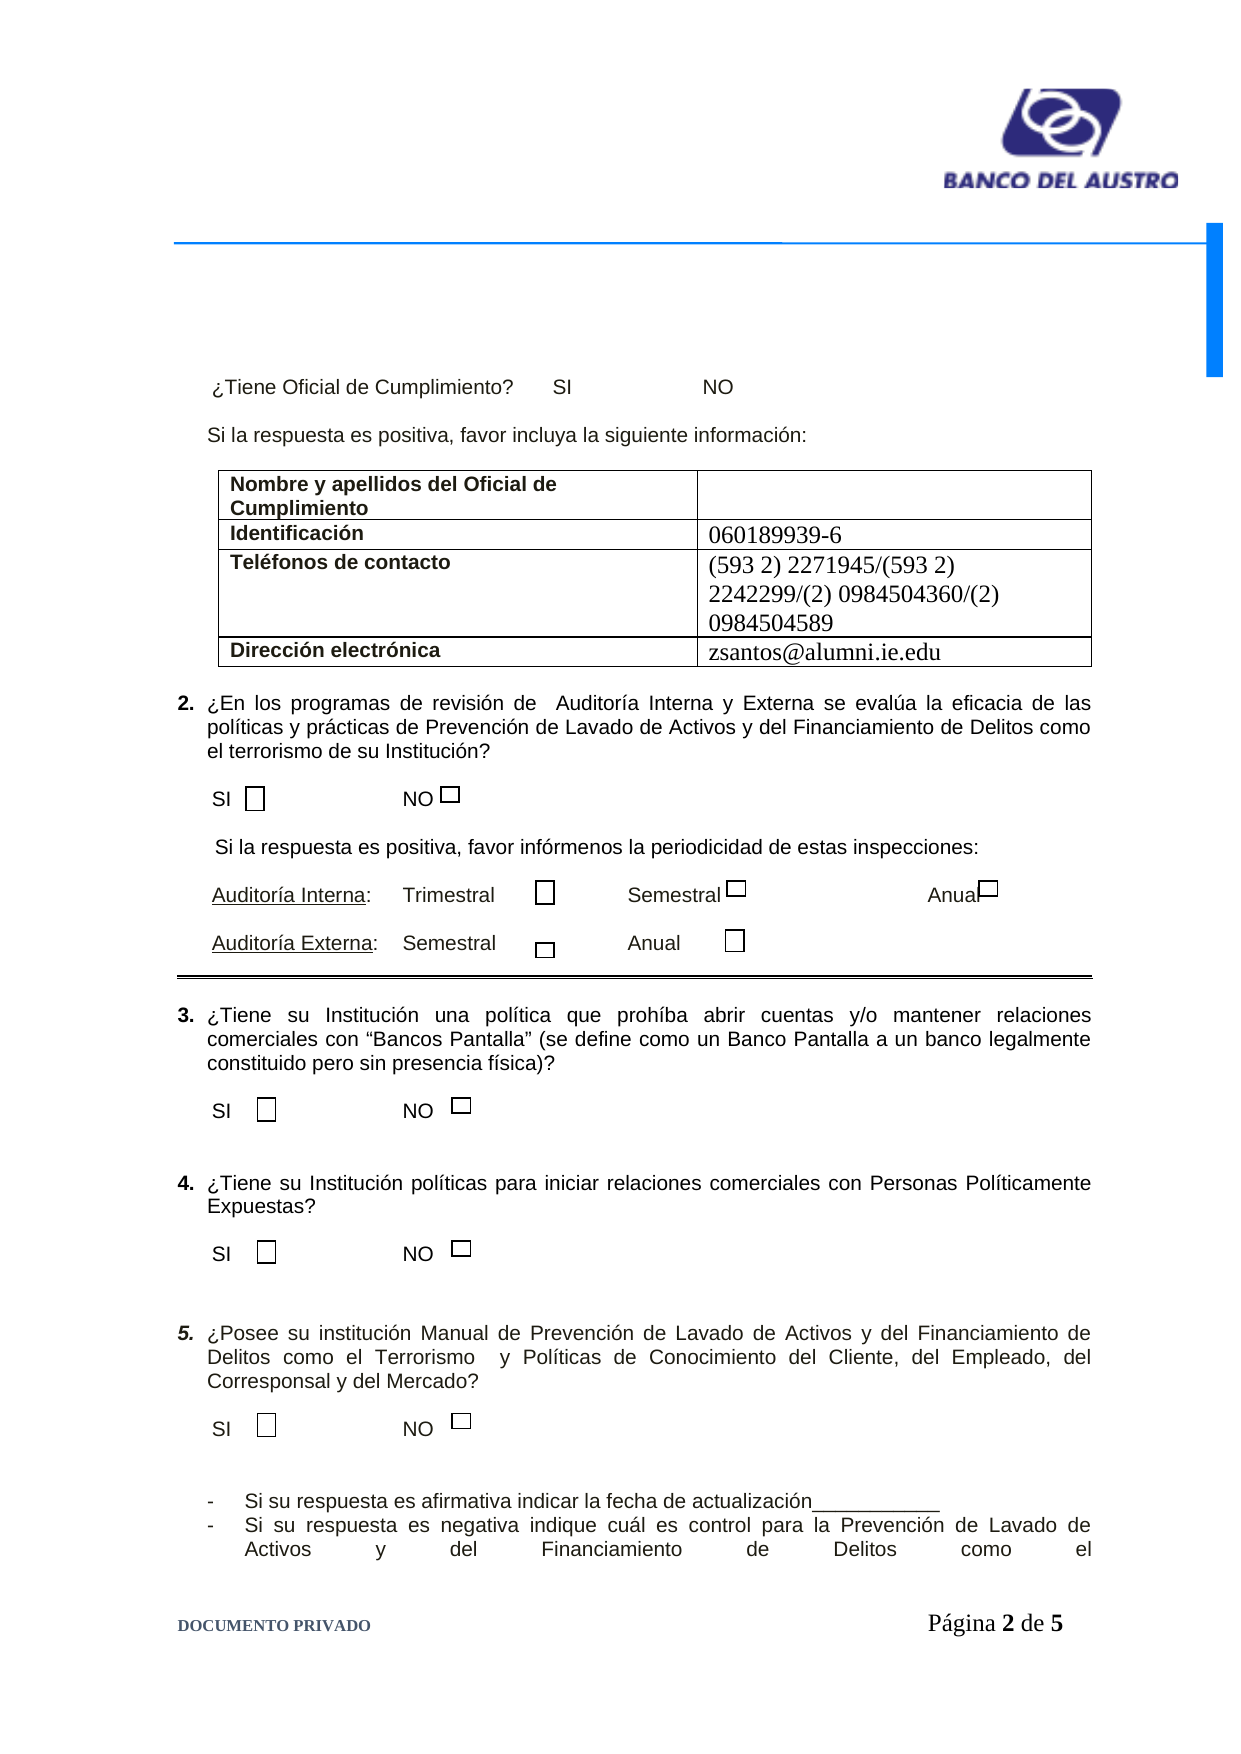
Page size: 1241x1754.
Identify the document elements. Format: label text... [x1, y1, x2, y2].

table_header Nombre y apellidos del Oficial de Cumplimiento [219, 471, 697, 519]
text SI NO [265, 787, 1092, 811]
text Si la respuesta es positiva, favor incluya la siguiente información: [207, 422, 1092, 446]
text Si la respuesta es positiva, favor infórmenos la periodicidad de estas inspecciones: [214, 835, 1092, 859]
text SI NO [276, 1098, 1092, 1122]
list ¿Tiene su Institución una política que prohíba abrir cuentas y/o mantener relaciones comerciales con “Bancos Pantalla” (se define como un Banco Pantalla a un banco legalmente constituido pero sin presencia física)? [177, 1003, 1092, 1074]
text Auditoría Interna: Trimestral Semestral Anual [212, 883, 1092, 931]
text Auditoría Externa: Semestral Anual [212, 931, 1092, 955]
table_cell (593 2) 2271945/(593 2) 2242299/(2) 0984504360/(2) 0984504589 [698, 550, 1091, 636]
text ¿Tiene Oficial de Cumplimiento? SI NO [212, 374, 1092, 398]
picture [943, 88, 1179, 189]
table_header [698, 471, 1091, 519]
table_cell Identificación [219, 520, 697, 549]
list Si su respuesta es afirmativa indicar la fecha de actualización___________ [207, 1489, 1092, 1513]
text SI NO [212, 1242, 1092, 1266]
list ¿En los programas de revisión de Auditoría Interna y Externa se evalúa la eficacia de las políticas y prácticas de Prevención de Lavado de Activos y del Financiamiento de Delitos como el terrorismo de su Institución? [177, 691, 1092, 763]
table_cell Teléfonos de contacto [219, 550, 697, 636]
text SI NO [212, 1417, 1092, 1441]
table_cell zsantos@alumni.ie.edu [698, 638, 1091, 666]
table_cell 060189939-6 [698, 520, 1091, 549]
table_cell Dirección electrónica [219, 638, 697, 666]
text SI NO [212, 1098, 257, 1122]
list ¿Tiene su Institución políticas para iniciar relaciones comerciales con Personas Políticamente Expuestas? [177, 1170, 1092, 1218]
list ¿Posee su institución Manual de Prevención de Lavado de Activos y del Financiamiento de Delitos como el Terrorismo y Políticas de Conocimiento del Cliente, del Empleado, del Corresponsal y del Mercado? [177, 1321, 1092, 1393]
text SI NO [212, 787, 245, 811]
